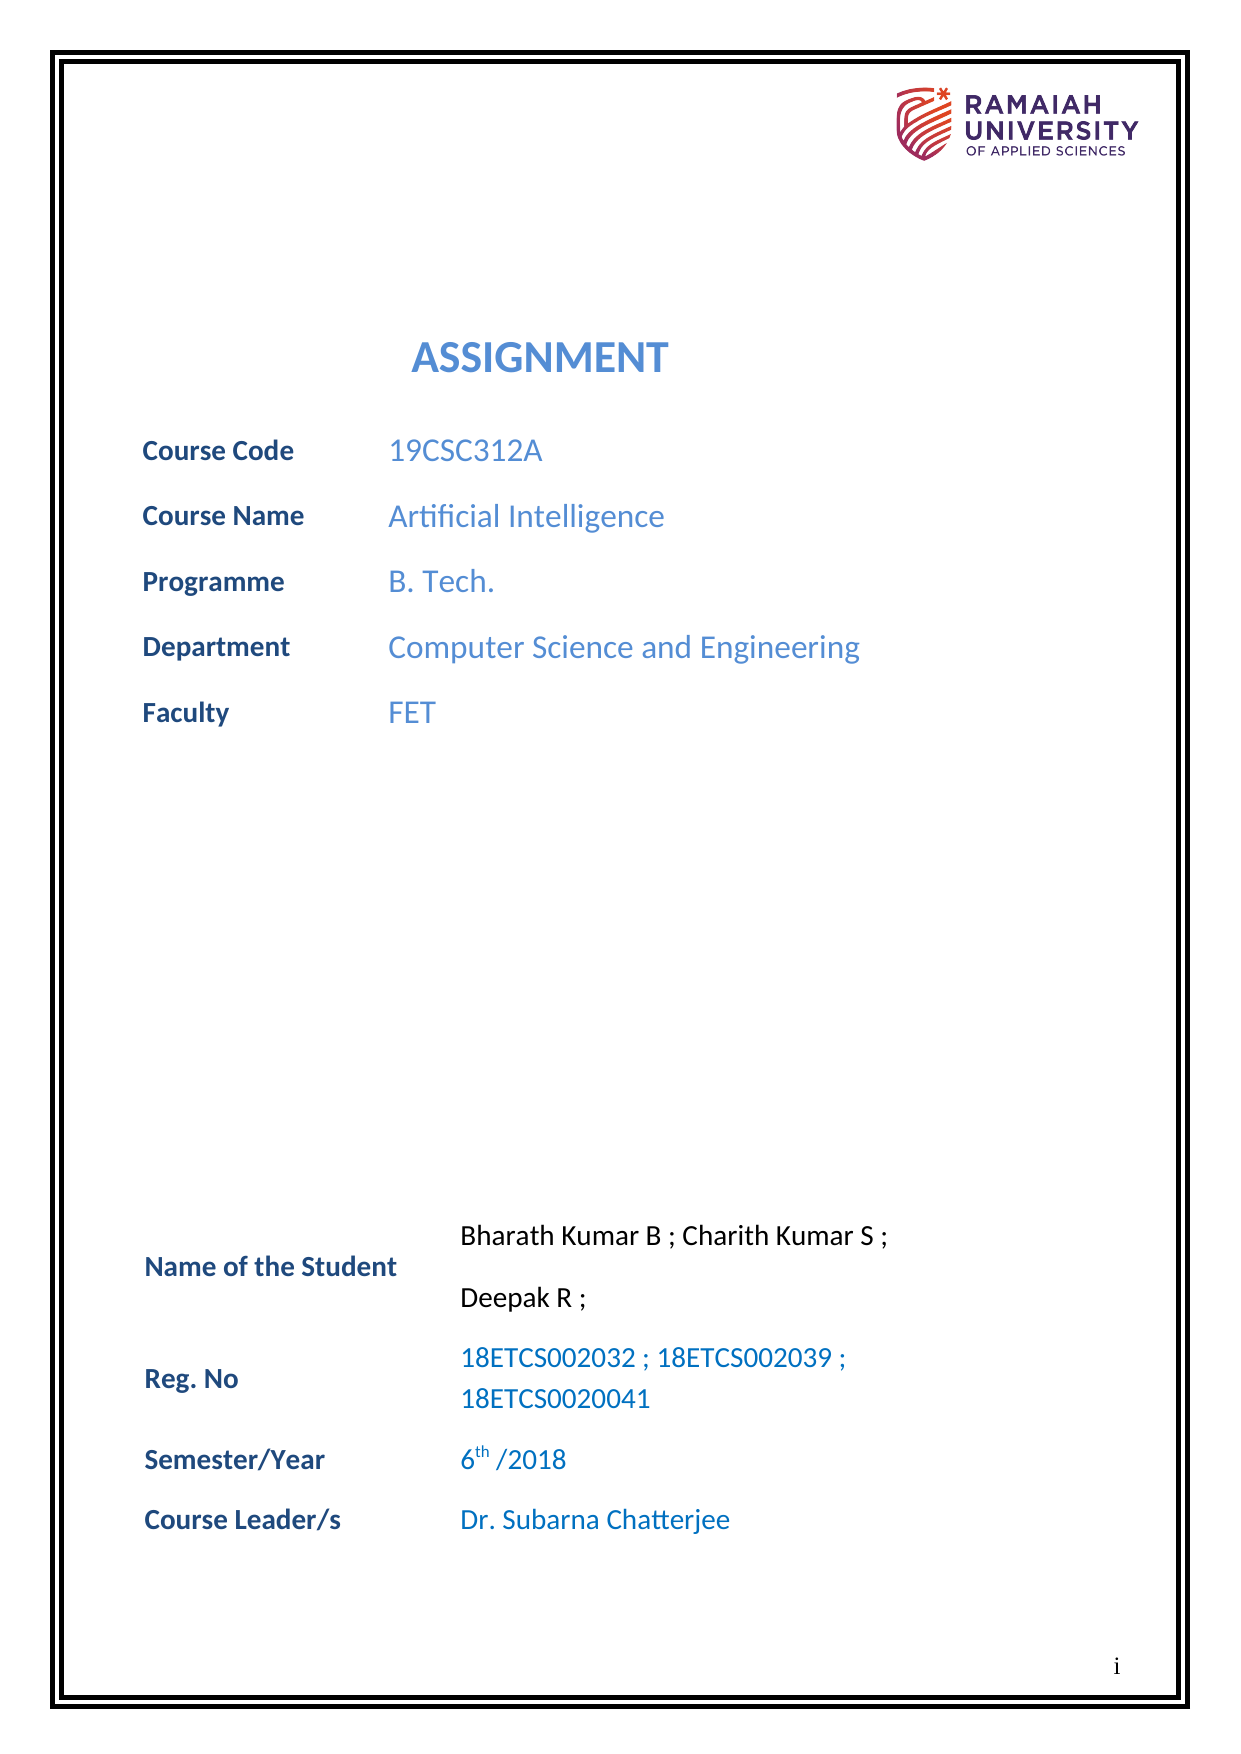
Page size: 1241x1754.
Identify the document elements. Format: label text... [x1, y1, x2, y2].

table_cell 19CSC312A [377, 430, 949, 495]
table_cell Artificial Intelligence [377, 495, 949, 560]
table_header Name of the Student [133, 1218, 449, 1339]
table_header Bharath Kumar B ; Charith Kumar S ; Deepak R ; [449, 1218, 929, 1339]
table_cell FET [377, 691, 949, 757]
table_header ASSIGNMENT [131, 308, 949, 429]
table_cell Faculty [131, 691, 377, 757]
table_cell Course Code [131, 430, 377, 495]
table_cell Department [131, 626, 377, 691]
table_cell 6th /2018 [449, 1441, 929, 1501]
table_cell Dr. Subarna Chatterjee [449, 1501, 929, 1561]
table_cell B. Tech. [377, 560, 949, 626]
table_cell Computer Science and Engineering [377, 626, 949, 691]
table_cell 18ETCS002032 ; 18ETCS002039 ; 18ETCS0020041 [449, 1340, 929, 1441]
table_cell Course Leader/s [133, 1501, 449, 1561]
table_cell Course Name [131, 495, 377, 560]
table_cell Semester/Year [133, 1441, 449, 1501]
table_cell Programme [131, 560, 377, 626]
picture [896, 87, 1139, 161]
table_cell Reg. No [133, 1340, 449, 1441]
